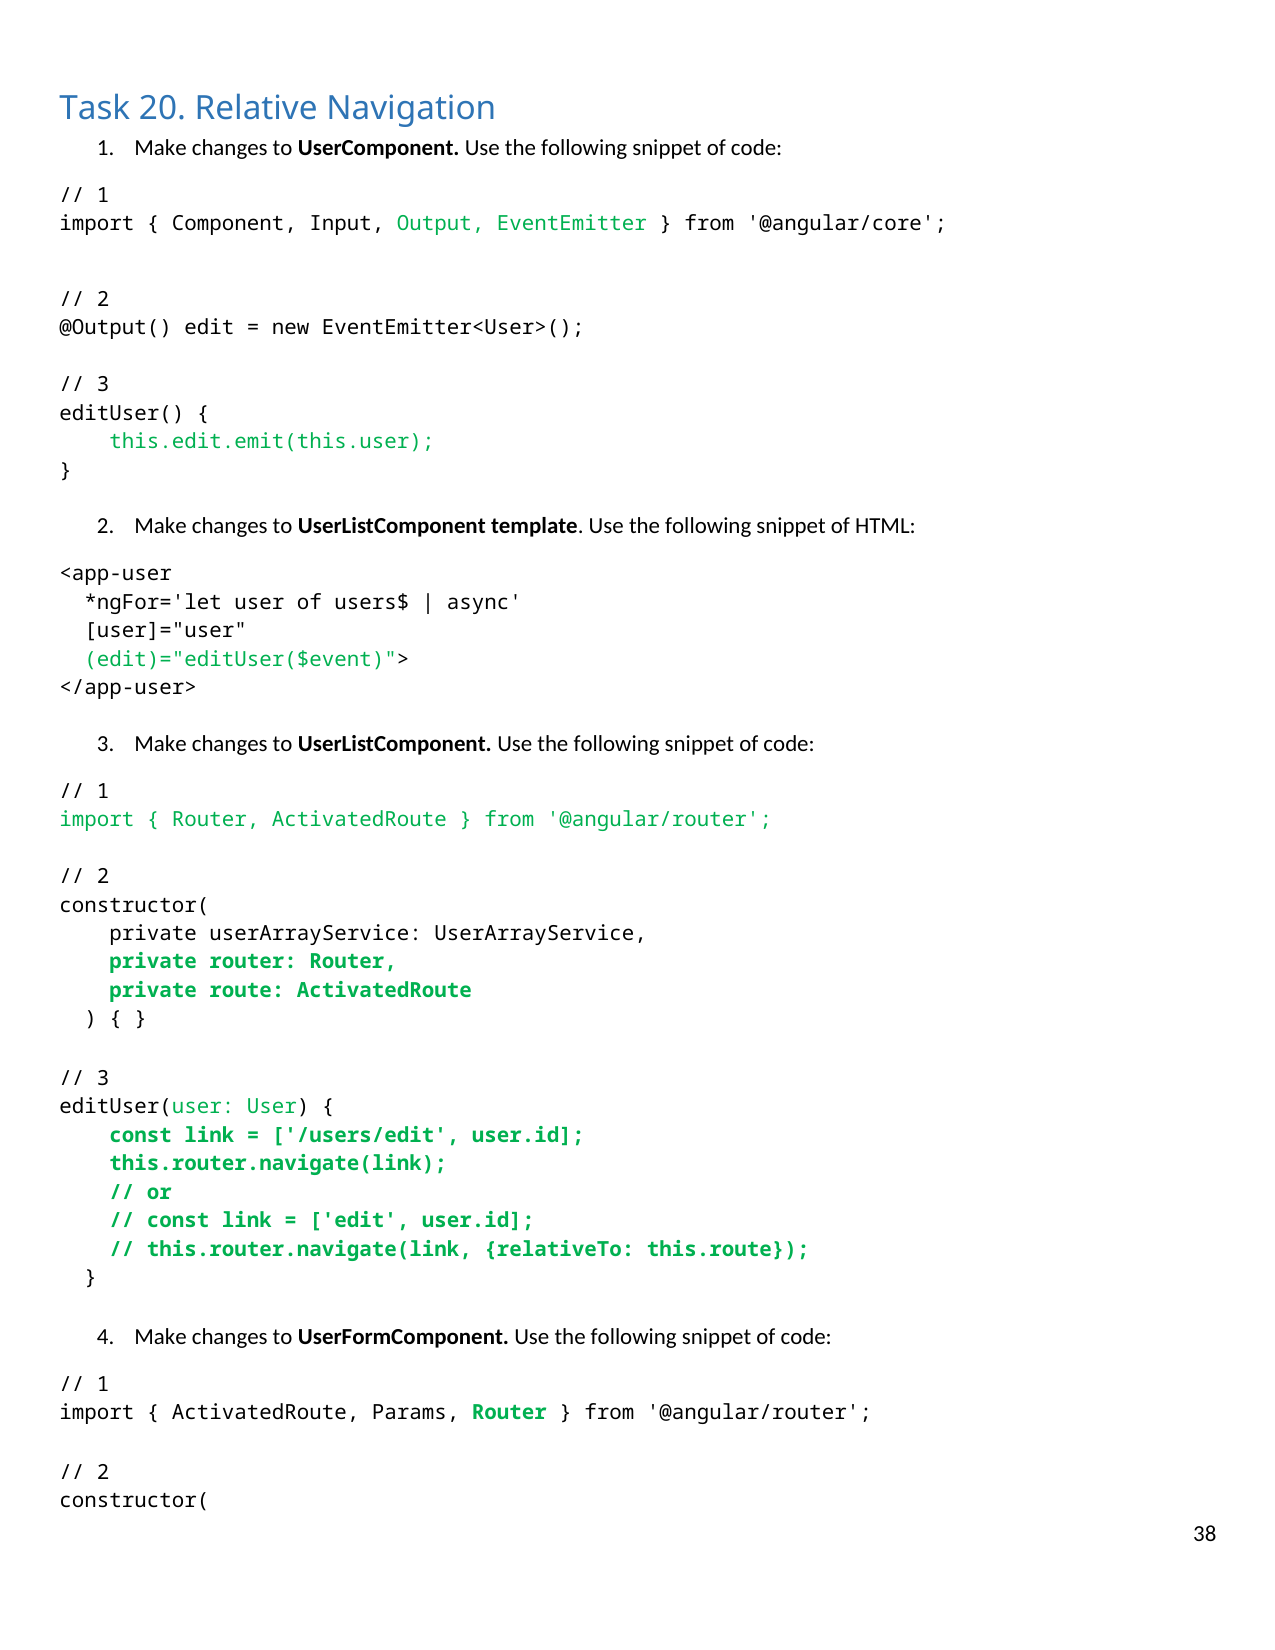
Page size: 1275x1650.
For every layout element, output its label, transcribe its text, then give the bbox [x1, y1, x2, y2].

list Make changes to UserFormComponent. Use the following snippet of code: [97, 1322, 1216, 1350]
text private userArrayService: UserArrayService, [59, 918, 1216, 947]
text } [59, 1262, 1216, 1291]
text [user]="user" [59, 615, 1216, 644]
text const link = ['/users/edit', user.id]; [59, 1120, 1216, 1148]
text // 2 [59, 1457, 1216, 1485]
text // 1 [59, 1369, 1216, 1397]
text this.edit.emit(this.user); [59, 426, 1216, 455]
text *ngFor='let user of users$ | async' [59, 587, 1216, 615]
list Make changes to UserComponent. Use the following snippet of code: [97, 133, 1216, 161]
text </app-user> [59, 672, 1216, 701]
text this.router.navigate(link); [59, 1148, 1216, 1177]
list Make changes to UserListComponent template. Use the following snippet of HTML: [97, 512, 1216, 539]
text editUser(user: User) { [59, 1092, 1216, 1120]
list Make changes to UserListComponent. Use the following snippet of code: [97, 729, 1216, 757]
subtitle Task 20. Relative Navigation [59, 84, 1216, 129]
text import { Router, ActivatedRoute } from '@angular/router'; [59, 804, 1216, 833]
text // 2 [59, 861, 1216, 890]
text // 1 [59, 180, 1216, 208]
text @Output() edit = new EventEmitter<User>(); [59, 312, 1216, 341]
text private route: ActivatedRoute [59, 975, 1216, 1003]
text ) { } [59, 1003, 1216, 1032]
text import { ActivatedRoute, Params, Router } from '@angular/router'; [59, 1397, 1216, 1426]
text // 2 [59, 284, 1216, 312]
text import { Component, Input, Output, EventEmitter } from '@angular/core'; [59, 208, 1216, 237]
text // const link = ['edit', user.id]; [59, 1205, 1216, 1234]
text // this.router.navigate(link, {relativeTo: this.route}); [59, 1234, 1216, 1262]
text // 1 [59, 776, 1216, 804]
text editUser() { [59, 398, 1216, 426]
text // or [59, 1177, 1216, 1205]
text <app-user [59, 558, 1216, 587]
text // 3 [59, 1063, 1216, 1092]
text // 3 [59, 369, 1216, 398]
text constructor( [59, 890, 1216, 918]
text } [59, 455, 1216, 483]
text constructor( [59, 1485, 1216, 1514]
text (edit)="editUser($event)"> [59, 644, 1216, 672]
text private router: Router, [59, 947, 1216, 975]
